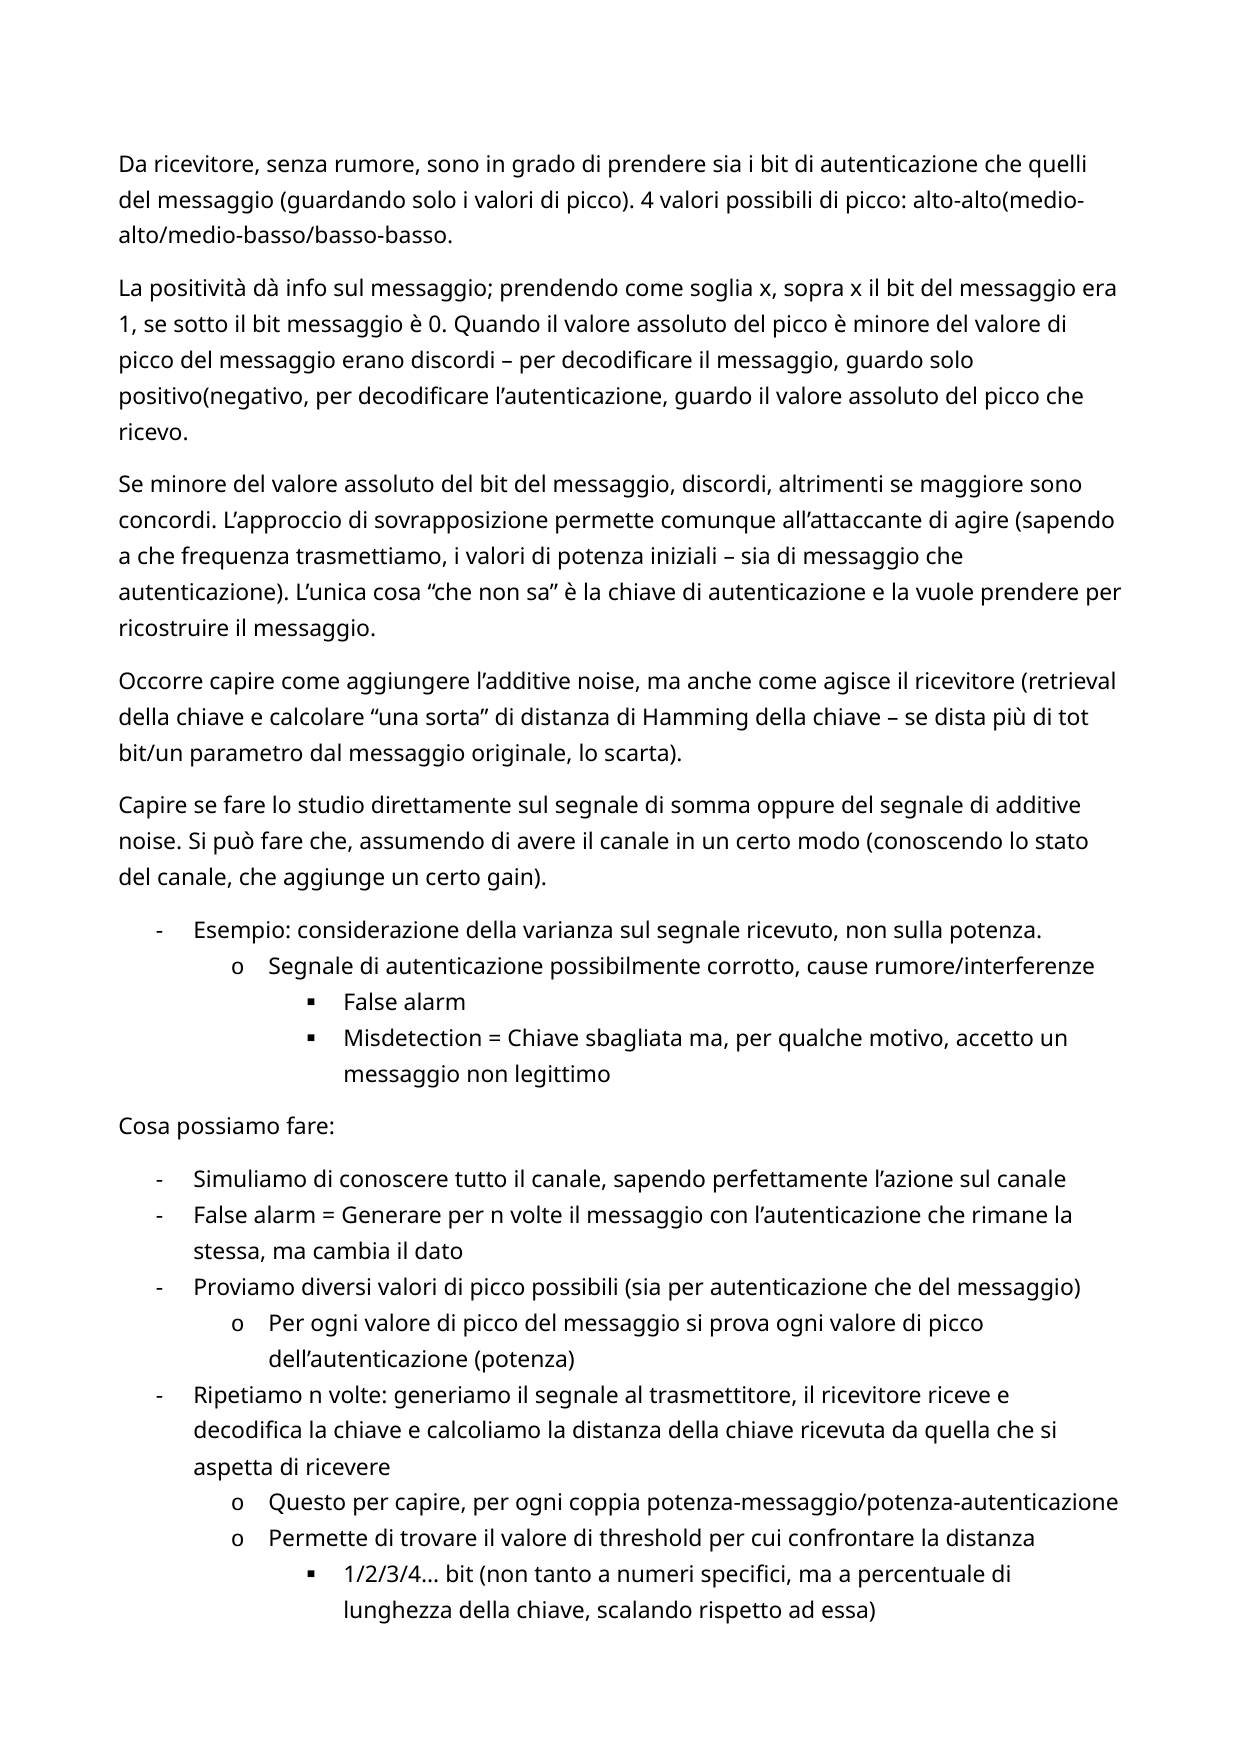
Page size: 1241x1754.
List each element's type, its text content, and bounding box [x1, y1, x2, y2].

list False alarm [306, 986, 1122, 1017]
list Simuliamo di conoscere tutto il canale, sapendo perfettamente l’azione sul canale [156, 1163, 1122, 1194]
text Se minore del valore assoluto del bit del messaggio, discordi, altrimenti se maggiore sono concordi. L’approccio di sovrapposizione permette comunque all’attaccante di agire (sapendo a che frequenza trasmettiamo, i valori di potenza iniziali – sia di messaggio che autenticazione). L’unica cosa “che non sa” è la chiave di autenticazione e la vuole prendere per ricostruire il messaggio. [118, 468, 1122, 643]
text Da ricevitore, senza rumore, sono in grado di prendere sia i bit di autenticazione che quelli del messaggio (guardando solo i valori di picco). 4 valori possibili di picco: alto-alto(medio-alto/medio-basso/basso-basso. [118, 148, 1122, 251]
list Segnale di autenticazione possibilmente corrotto, cause rumore/interferenze [231, 950, 1122, 981]
list Proviamo diversi valori di picco possibili (sia per autenticazione che del messaggio) [156, 1271, 1122, 1302]
list Per ogni valore di picco del messaggio si prova ogni valore di picco dell’autenticazione (potenza) [231, 1307, 1122, 1374]
list 1/2/3/4… bit (non tanto a numeri specifici, ma a percentuale di lunghezza della chiave, scalando rispetto ad essa) [306, 1558, 1122, 1626]
list Ripetiamo n volte: generiamo il segnale al trasmettitore, il ricevitore riceve e decodifica la chiave e calcoliamo la distanza della chiave ricevuta da quella che si aspetta di ricevere [156, 1378, 1122, 1482]
text Cosa possiamo fare: [118, 1110, 1122, 1141]
text Occorre capire come aggiungere l’additive noise, ma anche come agisce il ricevitore (retrieval della chiave e calcolare “una sorta” di distanza di Hamming della chiave – se dista più di tot bit/un parametro dal messaggio originale, lo scarta). [118, 665, 1122, 768]
text La positività dà info sul messaggio; prendendo come soglia x, sopra x il bit del messaggio era 1, se sotto il bit messaggio è 0. Quando il valore assoluto del picco è minore del valore di picco del messaggio erano discordi – per decodificare il messaggio, guardo solo positivo(negativo, per decodificare l’autenticazione, guardo il valore assoluto del picco che ricevo. [118, 272, 1122, 447]
list Misdetection = Chiave sbagliata ma, per qualche motivo, accetto un messaggio non legittimo [306, 1022, 1122, 1089]
list False alarm = Generare per n volte il messaggio con l’autenticazione che rimane la stessa, ma cambia il dato [156, 1199, 1122, 1266]
list Questo per capire, per ogni coppia potenza-messaggio/potenza-autenticazione [231, 1486, 1122, 1518]
text Capire se fare lo studio direttamente sul segnale di somma oppure del segnale di additive noise. Si può fare che, assumendo di avere il canale in un certo modo (conoscendo lo stato del canale, che aggiunge un certo gain). [118, 789, 1122, 892]
list Permette di trovare il valore di threshold per cui confrontare la distanza [231, 1522, 1122, 1554]
list Esempio: considerazione della varianza sul segnale ricevuto, non sulla potenza. [156, 914, 1122, 945]
